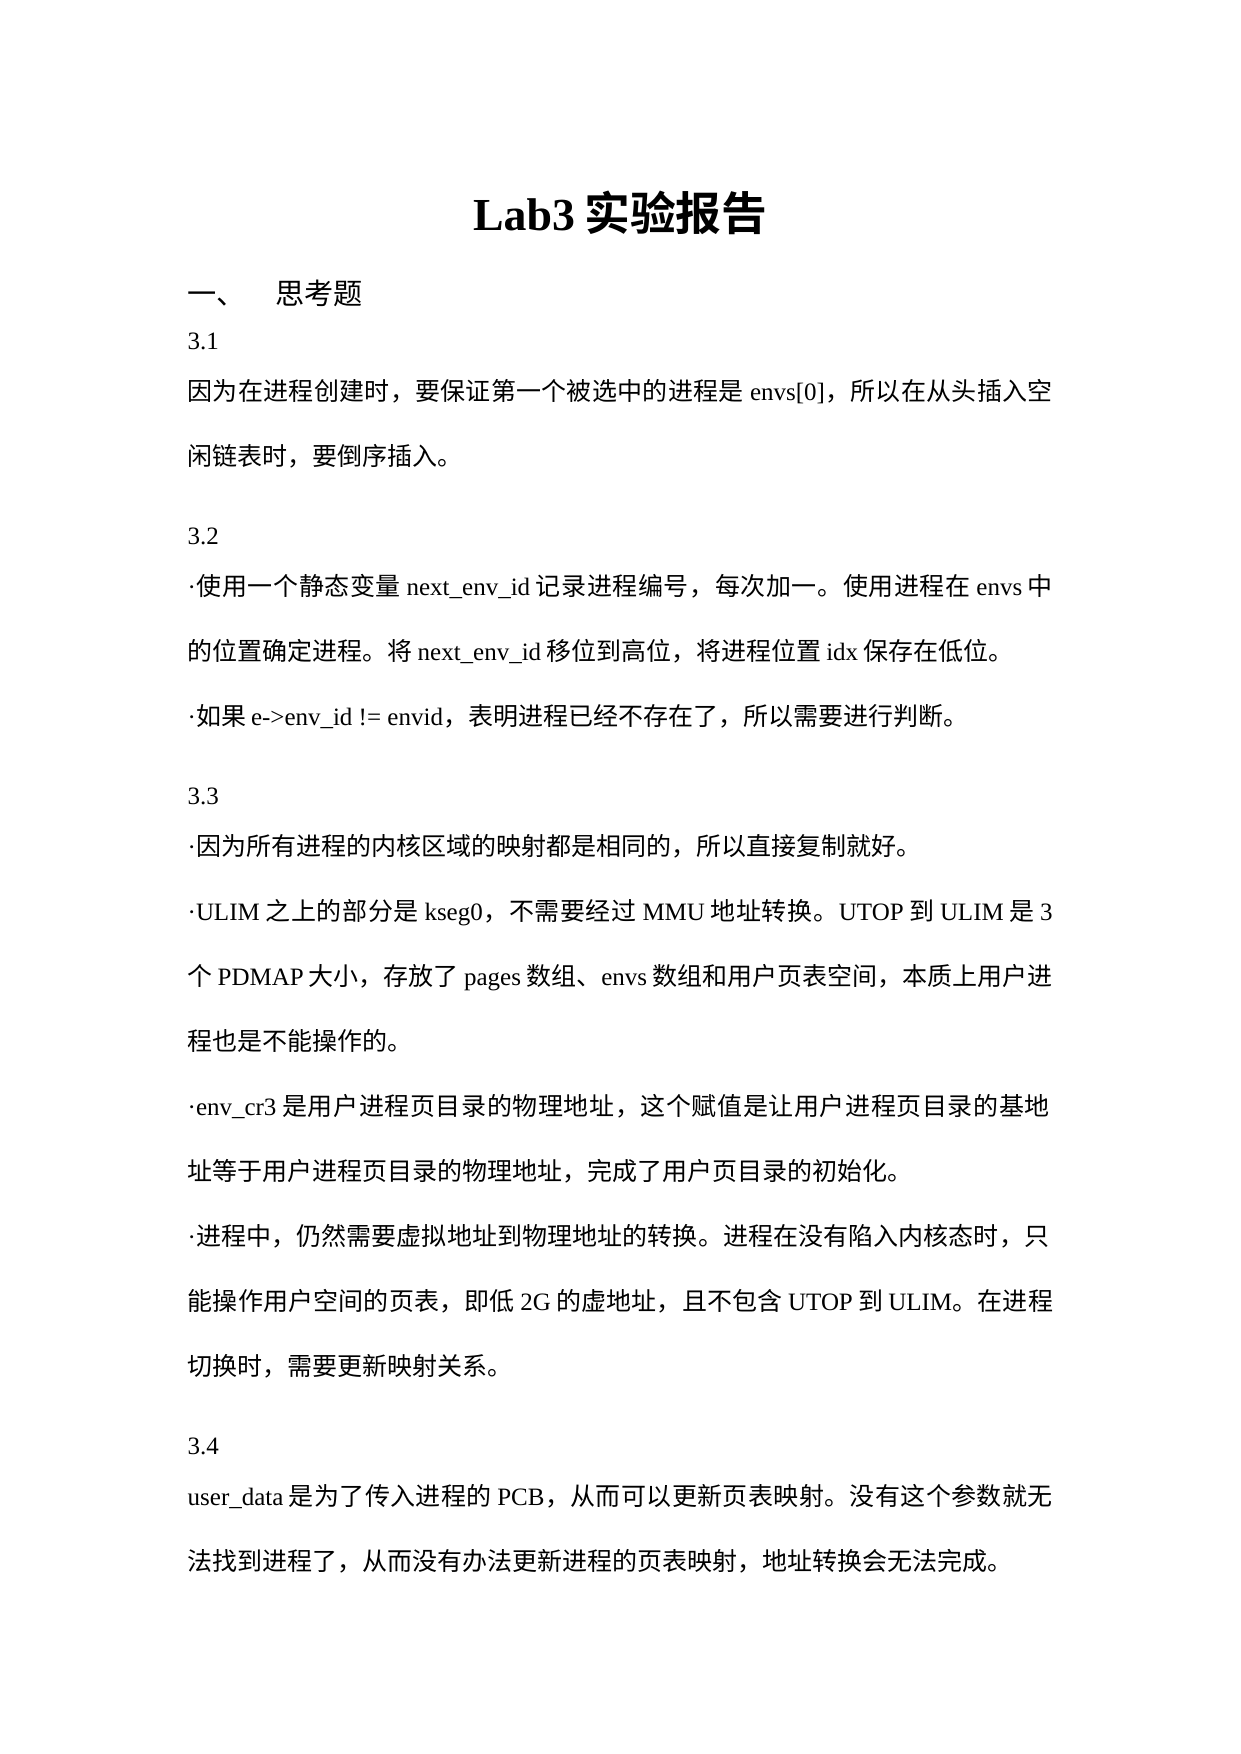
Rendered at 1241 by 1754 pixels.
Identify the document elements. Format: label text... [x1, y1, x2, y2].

text ·如果e->env_id != envid，表明进程已经不存在了，所以需要进行判断。 [187, 682, 1053, 747]
list 思考题 [187, 259, 1053, 324]
text 3.2 [187, 519, 1053, 552]
text ·env_cr3是用户进程页目录的物理地址，这个赋值是让用户进程页目录的基地址等于用户进程页目录的物理地址，完成了用户页目录的初始化。 [187, 1072, 1053, 1202]
text user_data是为了传入进程的PCB，从而可以更新页表映射。没有这个参数就无法找到进程了，从而没有办法更新进程的页表映射，地址转换会无法完成。 [187, 1462, 1053, 1592]
text 3.3 [187, 779, 1053, 812]
text ·使用一个静态变量next_env_id记录进程编号，每次加一。使用进程在envs中的位置确定进程。将next_env_id移位到高位，将进程位置idx保存在低位。 [187, 552, 1053, 682]
text 3.1 [187, 324, 1053, 357]
text ·进程中，仍然需要虚拟地址到物理地址的转换。进程在没有陷入内核态时，只能操作用户空间的页表，即低2G的虚地址，且不包含UTOP到ULIM。在进程切换时，需要更新映射关系。 [187, 1202, 1053, 1397]
text ·ULIM之上的部分是kseg0，不需要经过MMU地址转换。UTOP到ULIM是3个PDMAP大小，存放了pages数组、envs数组和用户页表空间，本质上用户进程也是不能操作的。 [187, 877, 1053, 1072]
text Lab3实验报告 [187, 162, 1053, 259]
text ·因为所有进程的内核区域的映射都是相同的，所以直接复制就好。 [187, 812, 1053, 877]
text 3.4 [187, 1429, 1053, 1462]
text 因为在进程创建时，要保证第一个被选中的进程是envs[0]，所以在从头插入空闲链表时，要倒序插入。 [187, 357, 1053, 487]
